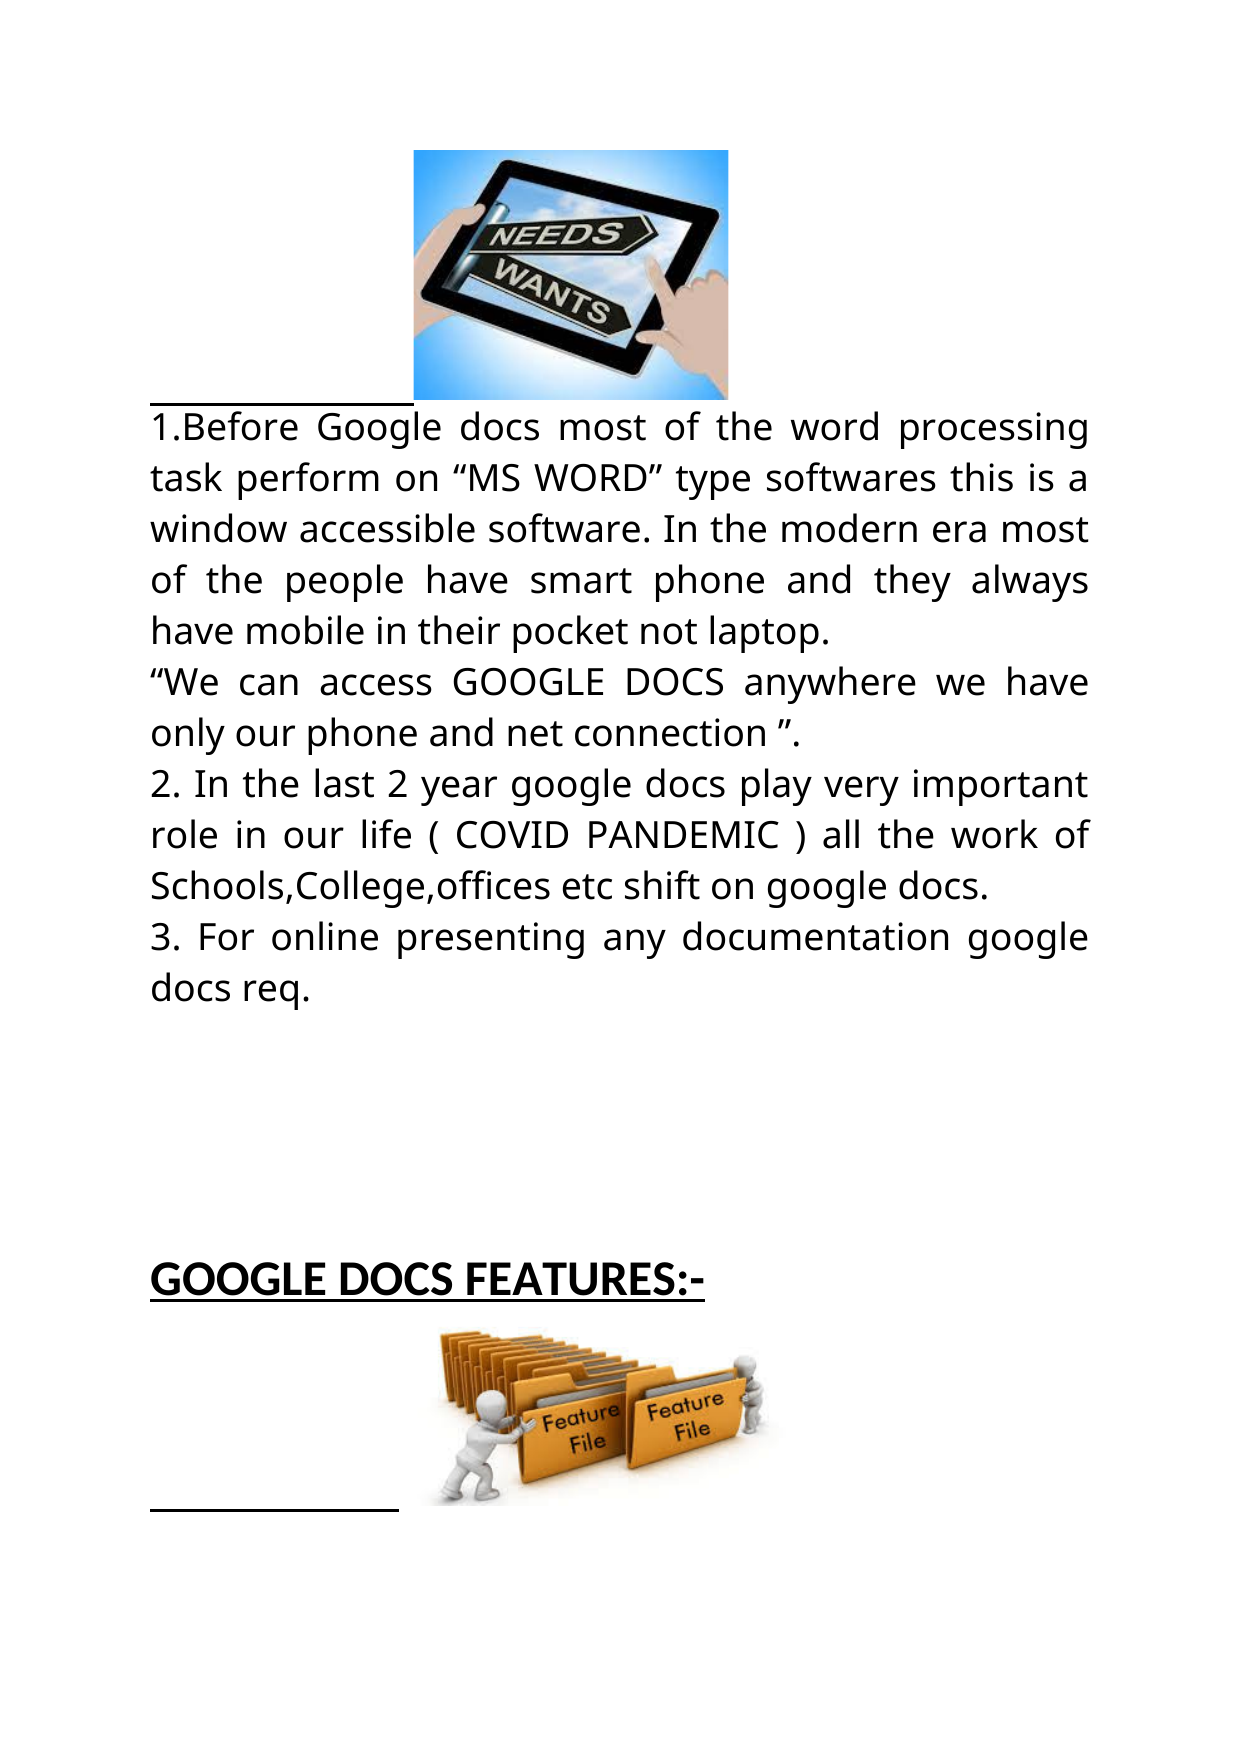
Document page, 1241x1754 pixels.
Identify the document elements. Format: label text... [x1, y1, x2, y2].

text 2. In the last 2 year google docs play very important role in our life ( COVID PANDEMIC ) all the work of Schools,College,offices etc shift on google docs. [150, 757, 1090, 910]
text 1.Before Google docs most of the word processing task perform on “MS WORD” type softwares this is a window accessible software. In the modern era most of the people have smart phone and they always have mobile in their pocket not laptop. [150, 400, 1090, 655]
text “We can access GOOGLE DOCS anywhere we have only our phone and net connection ”. [150, 655, 1090, 757]
text GOOGLE DOCS FEATURES:- [150, 1247, 1090, 1308]
picture [398, 1307, 799, 1506]
text 3. For online presenting any documentation google docs req. [150, 910, 1090, 1012]
picture [413, 150, 729, 400]
